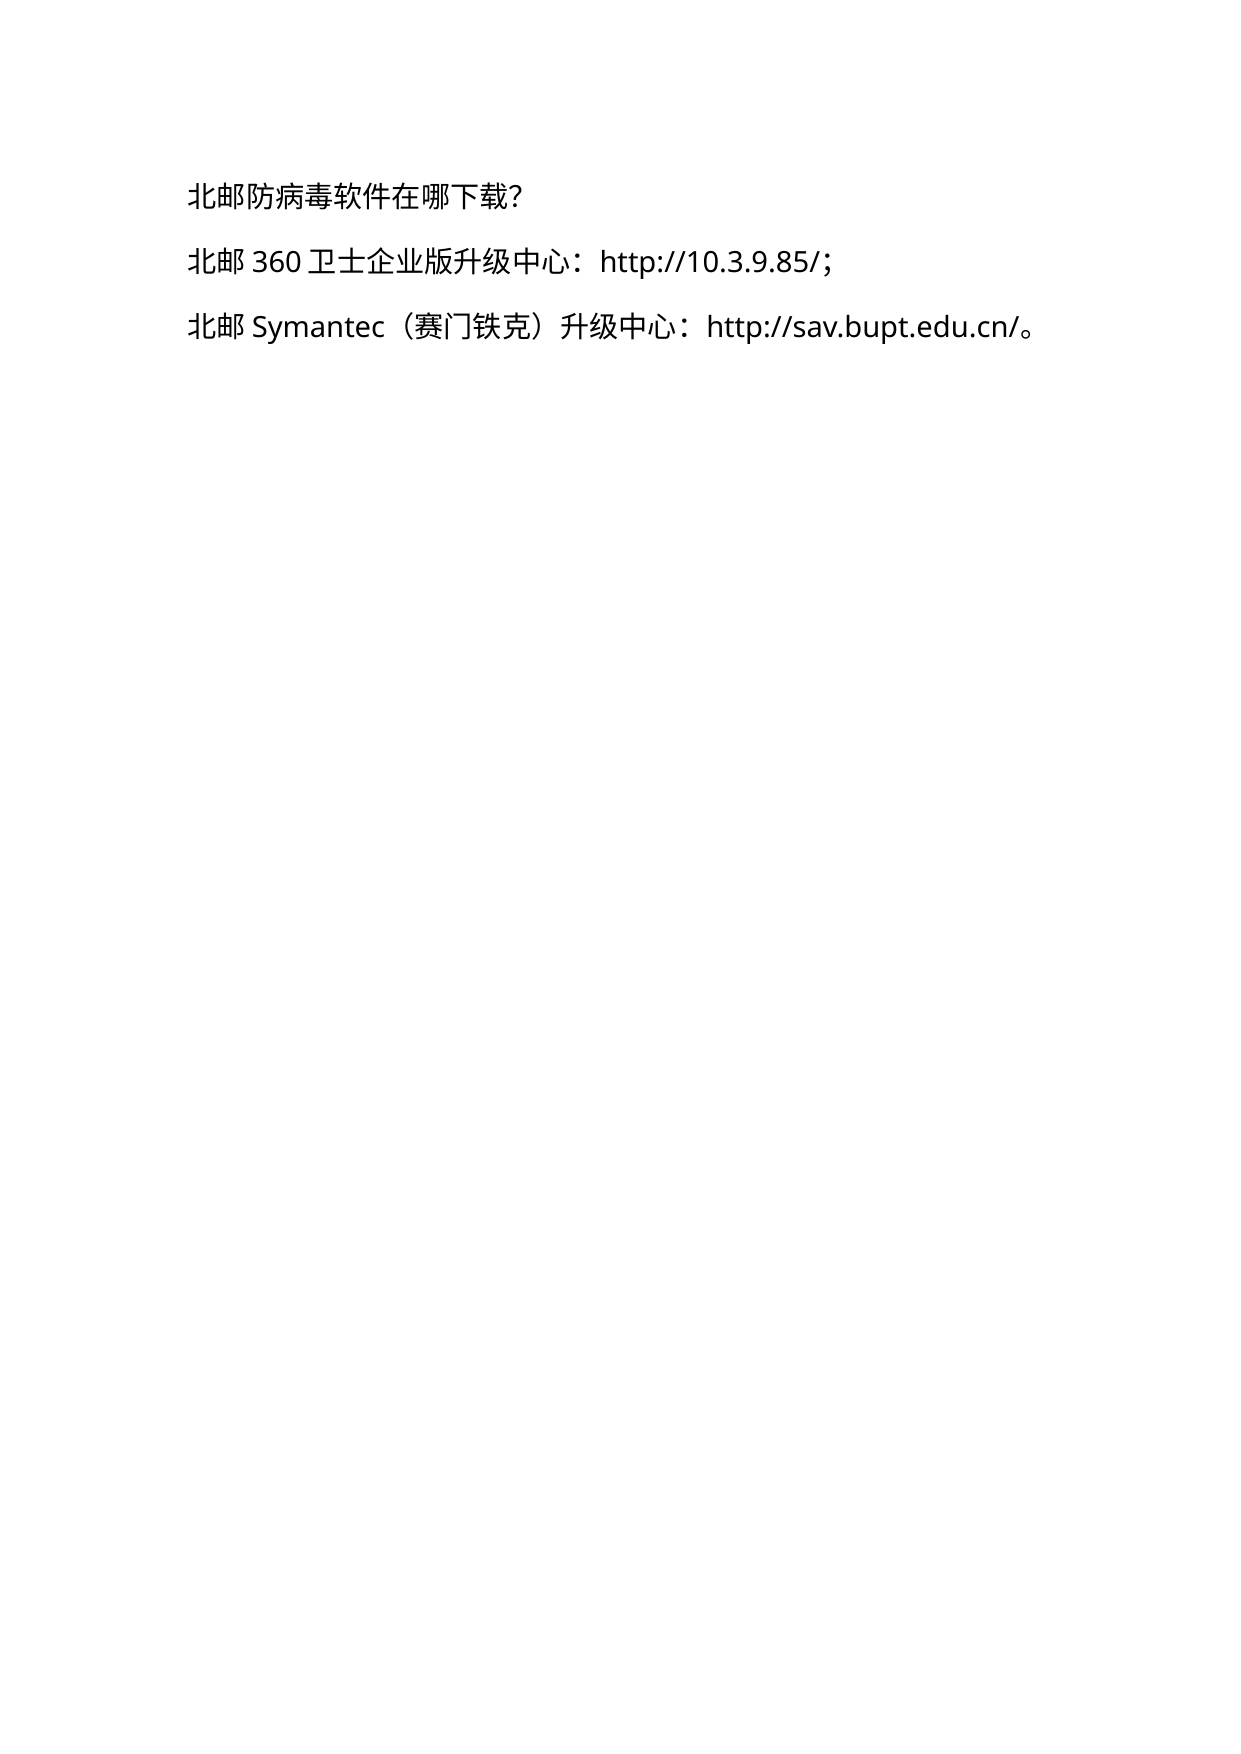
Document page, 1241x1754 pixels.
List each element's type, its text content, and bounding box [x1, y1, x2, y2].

text 北邮360卫士企业版升级中心：http://10.3.9.85/； [187, 227, 1053, 292]
text 北邮Symantec（赛门铁克）升级中心：http://sav.bupt.edu.cn/。 [187, 292, 1053, 357]
text 北邮防病毒软件在哪下载？ [187, 162, 1053, 227]
